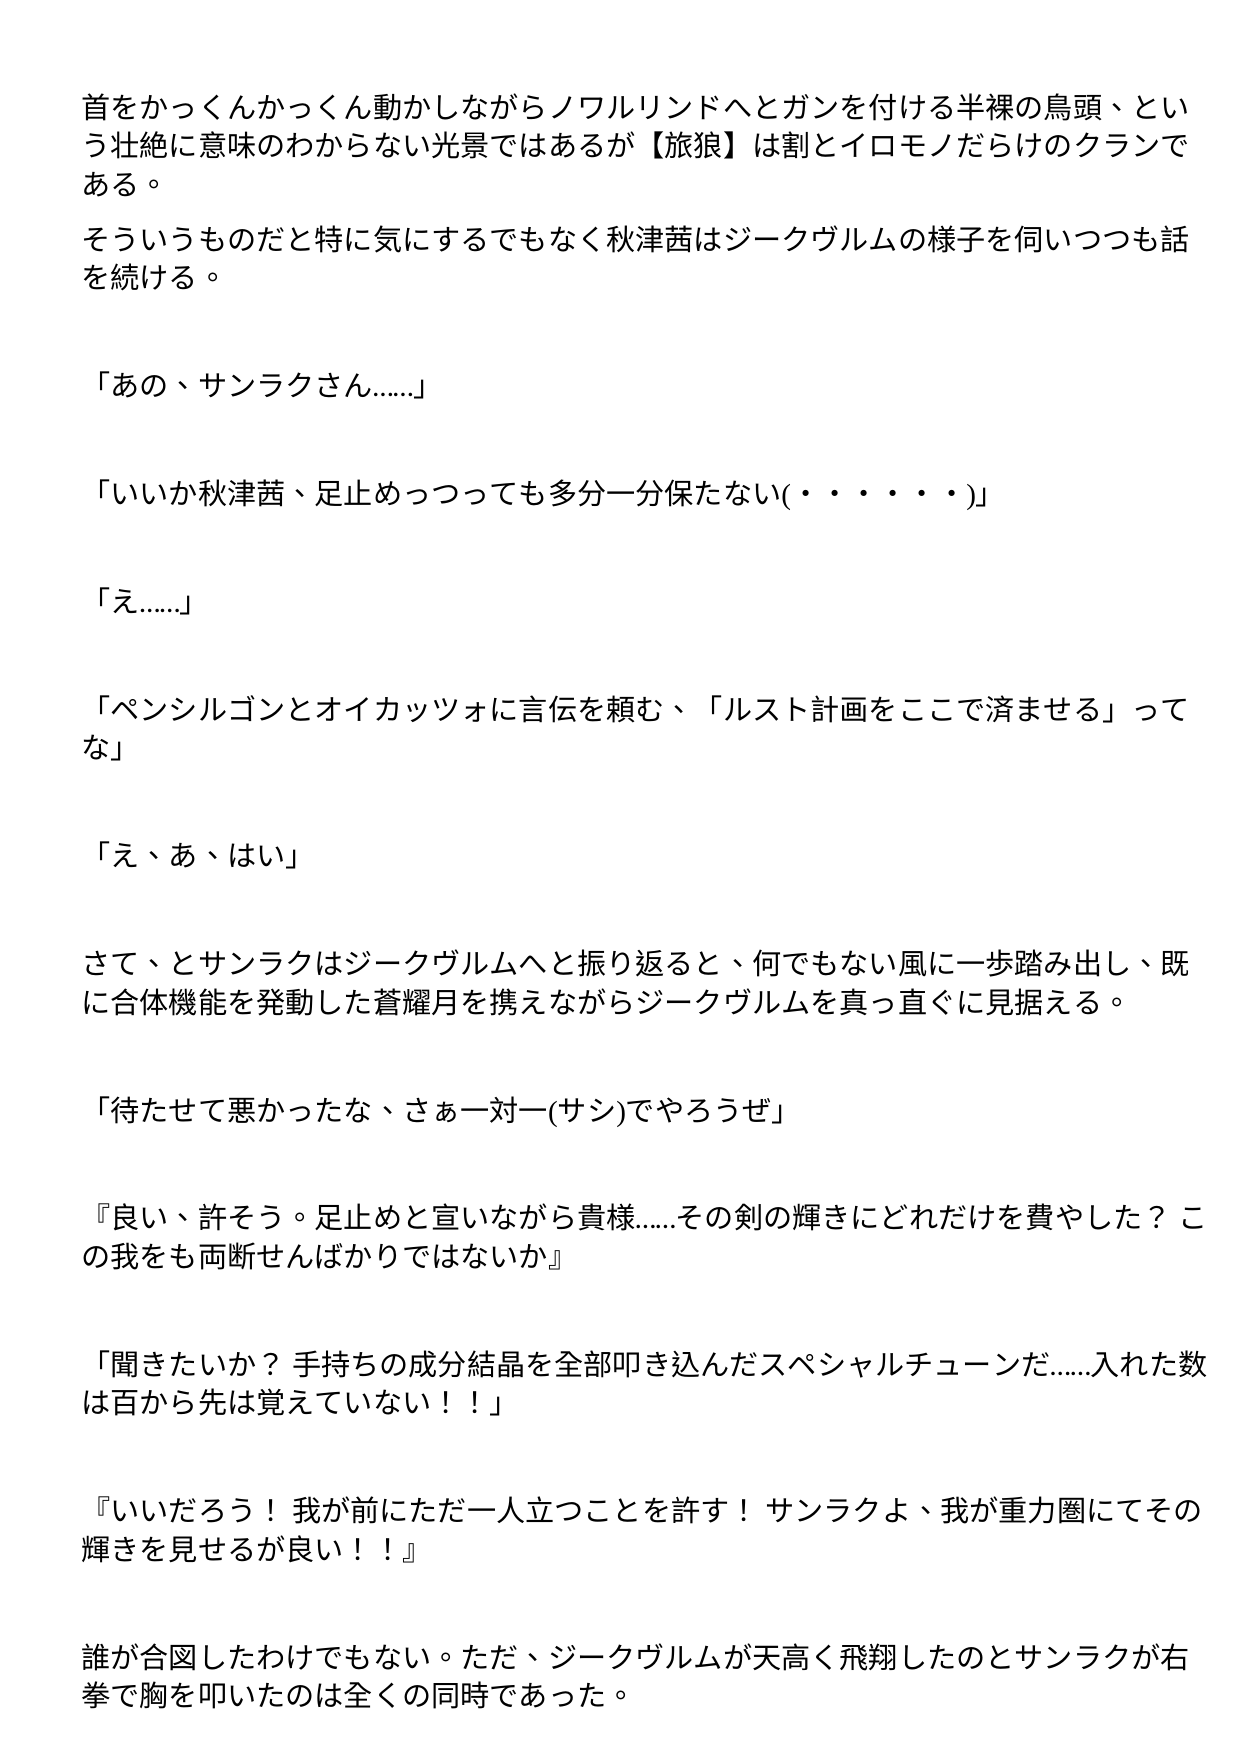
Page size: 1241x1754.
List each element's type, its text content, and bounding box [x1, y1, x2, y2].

text 誰が合図したわけでもない。ただ、ジークヴルムが天高く飛翔したのとサンラクが右拳で胸を叩いたのは全くの同時であった。 [81, 1640, 1215, 1714]
text 首をかっくんかっくん動かしながらノワルリンドへとガンを付ける半裸の鳥頭、という壮絶に意味のわからない光景ではあるが【旅狼】は割とイロモノだらけのクランである。 [81, 90, 1215, 202]
text 「聞きたいか？ 手持ちの成分結晶を全部叩き込んだスペシャルチューンだ……入れた数は百から先は覚えていない！！」 [81, 1347, 1215, 1421]
text 「あの、サンラクさん……」 [81, 368, 1215, 404]
text 「ペンシルゴンとオイカッツォに言伝を頼む、「ルスト計画をここで済ませる」ってな」 [81, 692, 1215, 766]
text さて、とサンラクはジークヴルムへと振り返ると、何でもない風に一歩踏み出し、既に合体機能を発動した蒼耀月を携えながらジークヴルムを真っ直ぐに見据える。 [81, 946, 1215, 1020]
text 『良い、許そう。足止めと宣いながら貴様……その剣の輝きにどれだけを費やした？ この我をも両断せんばかりではないか』 [81, 1201, 1215, 1275]
text 「え、あ、はい」 [81, 838, 1215, 874]
text 『いいだろう！ 我が前にただ一人立つことを許す！ サンラクよ、我が重力圏にてその輝きを見せるが良い！！』 [81, 1493, 1215, 1567]
text そういうものだと特に気にするでもなく秋津茜はジークヴルムの様子を伺いつつも話を続ける。 [81, 222, 1215, 296]
text 「え……」 [81, 584, 1215, 620]
text 「待たせて悪かったな、さぁ一対一(サシ)でやろうぜ」 [81, 1093, 1215, 1128]
text 「いいか秋津茜、足止めっつっても多分一分保たない(・・・・・・)」 [81, 476, 1215, 512]
